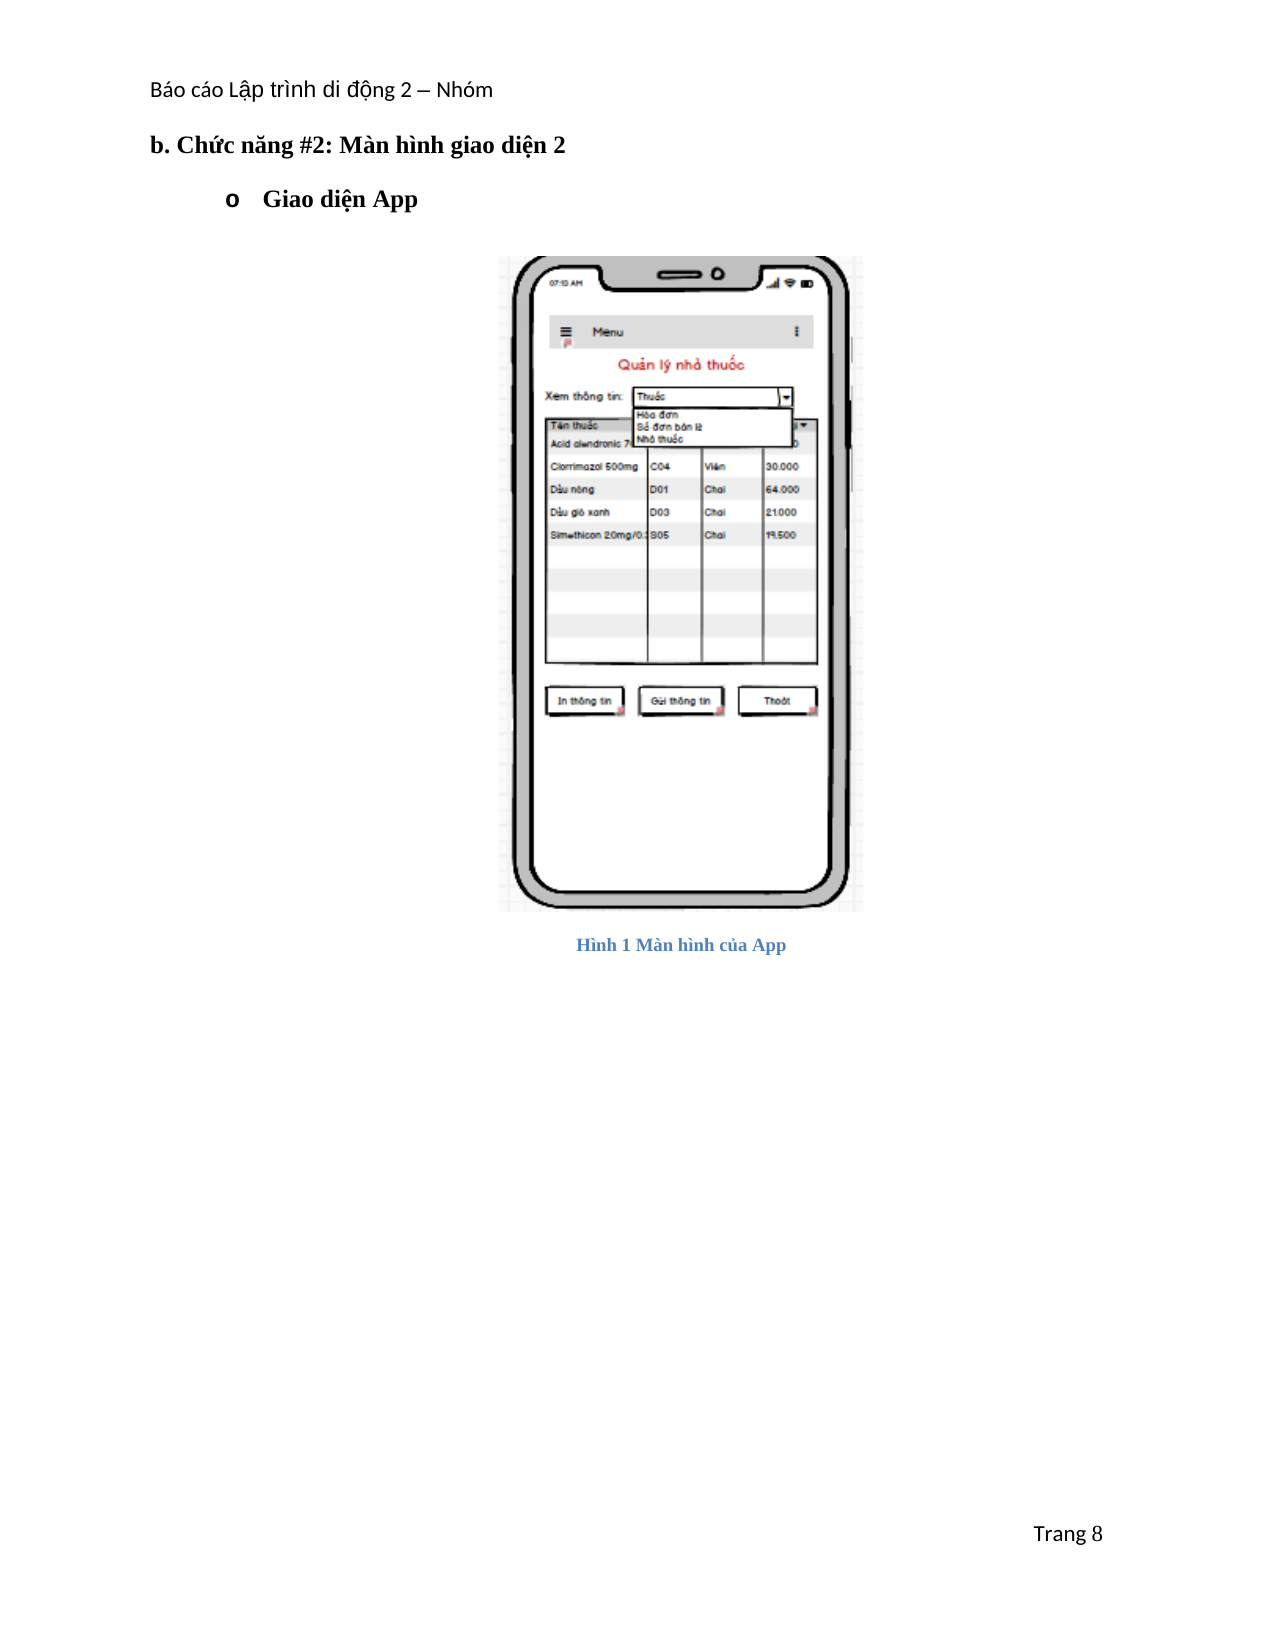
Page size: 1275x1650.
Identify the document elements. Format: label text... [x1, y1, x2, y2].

text Hình 1 Màn hình của App [312, 934, 1051, 956]
list Chức năng #2: Màn hình giao diện 2 [150, 130, 1173, 159]
picture [498, 256, 864, 912]
list Giao diện App [225, 184, 1173, 215]
